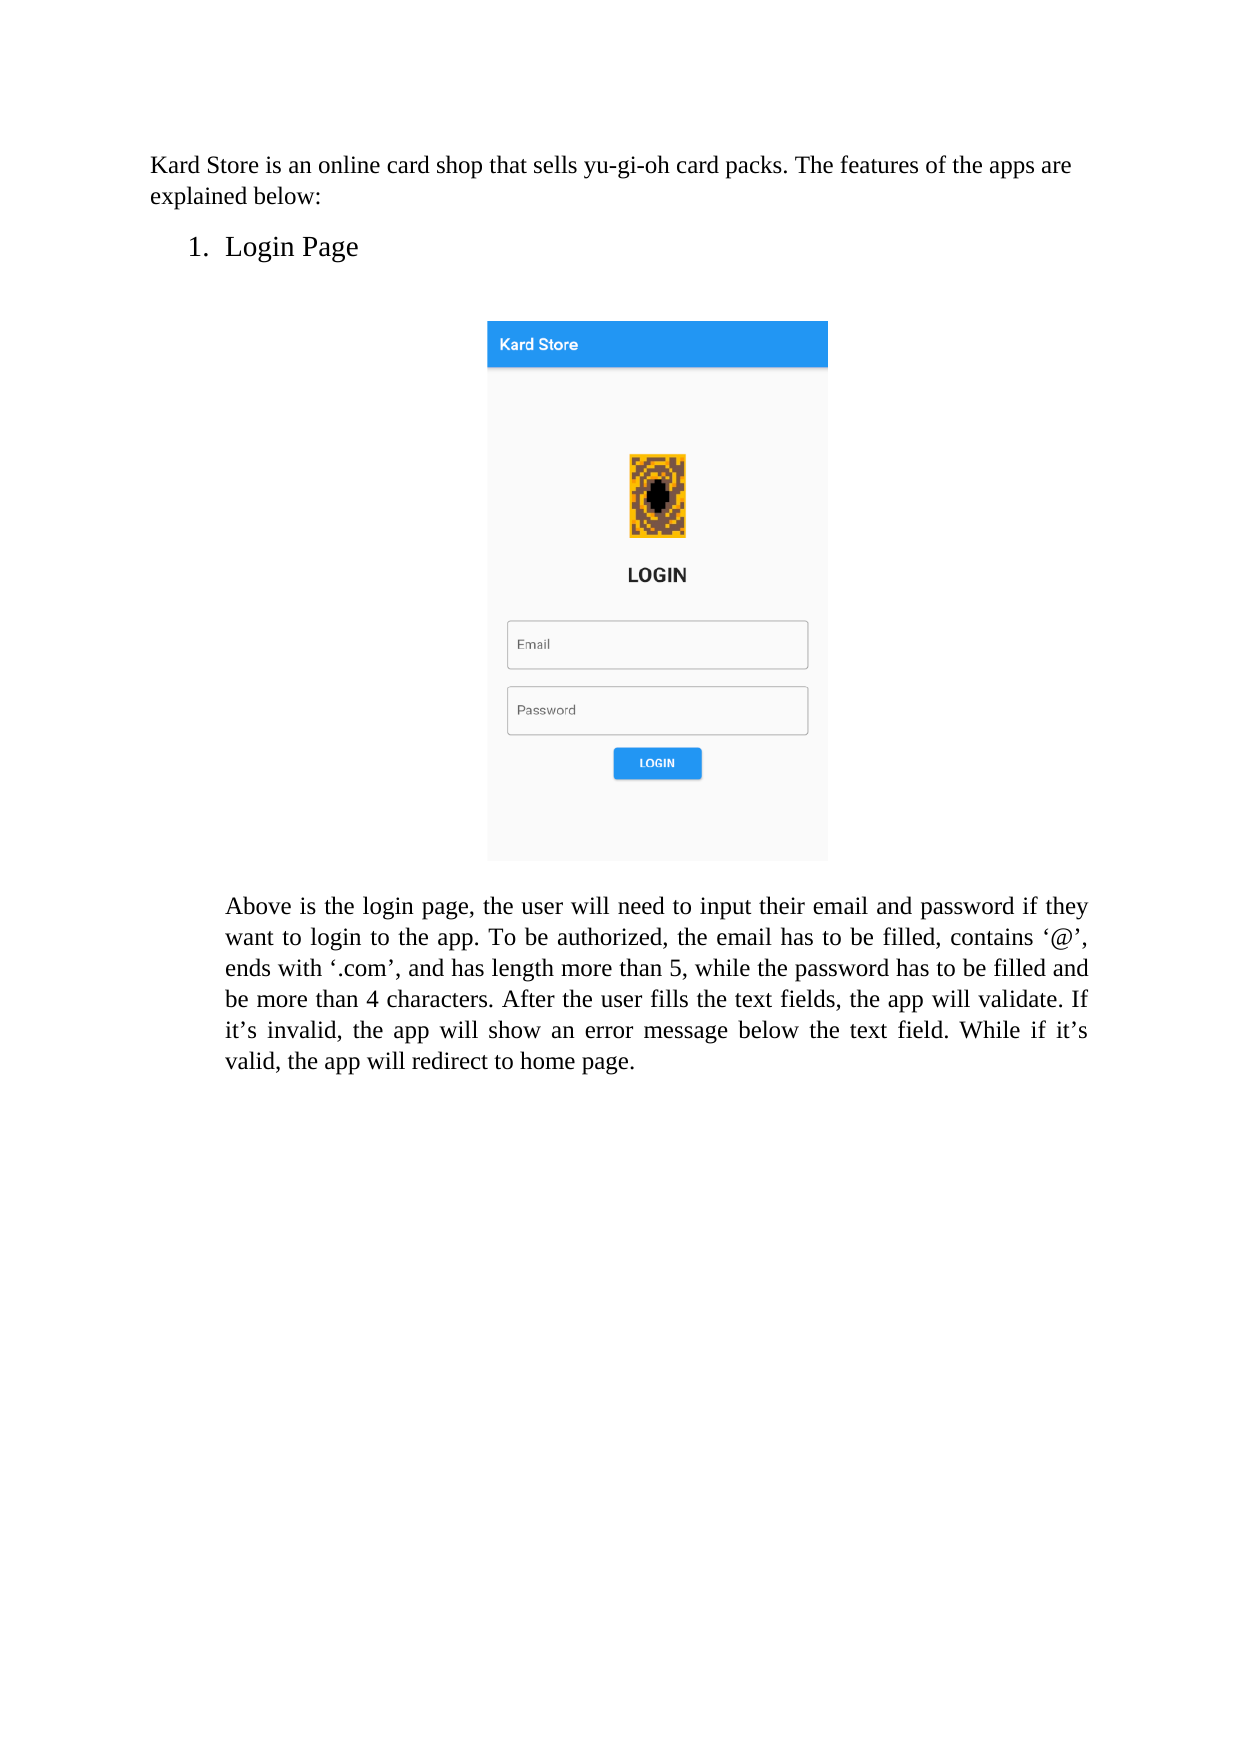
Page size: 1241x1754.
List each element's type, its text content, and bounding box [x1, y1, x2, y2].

text Kard Store is an online card shop that sells yu-gi-oh card packs. The features of the apps are explained below: [150, 150, 1090, 210]
picture [487, 321, 828, 861]
list Above is the login page, the user will need to input their email and password if they want to login to the app. To be authorized, the email has to be filled, contains ‘@’, ends with ‘.com’, and has length more than 5, while the password has to be filled and be more than 4 characters. After the user fills the text fields, the app will validate. If it’s invalid, the app will show an error message below the text field. While if it’s valid, the app will redirect to home page. [225, 891, 1090, 1075]
list Login Page [187, 229, 1090, 262]
